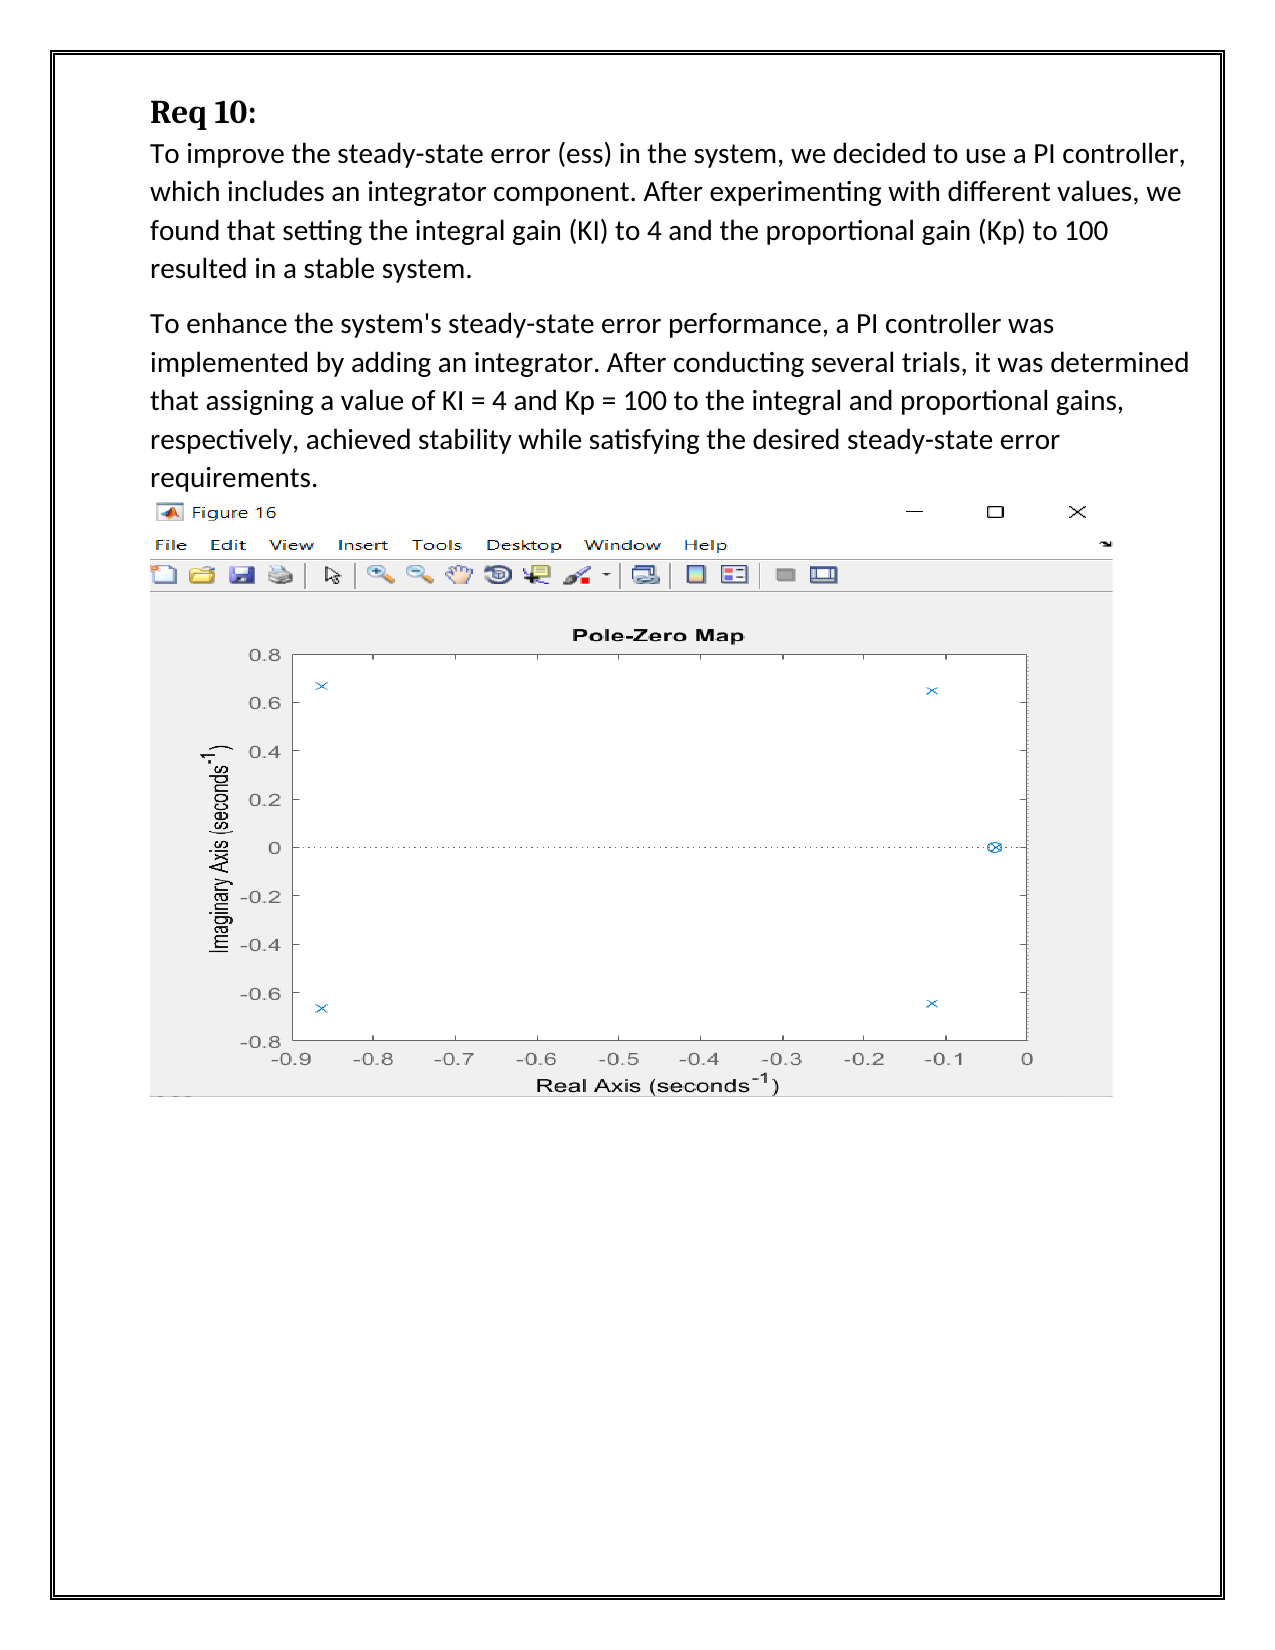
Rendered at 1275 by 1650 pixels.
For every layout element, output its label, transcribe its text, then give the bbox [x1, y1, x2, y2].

subtitle Req 10: [150, 94, 1200, 132]
picture [150, 497, 1113, 1097]
text To improve the steady-state error (ess) in the system, we decided to use a PI controller, which includes an integrator component. After experimenting with different values, we found that setting the integral gain (KI) to 4 and the proportional gain (Kp) to 100 resulted in a stable system. [150, 135, 1200, 286]
